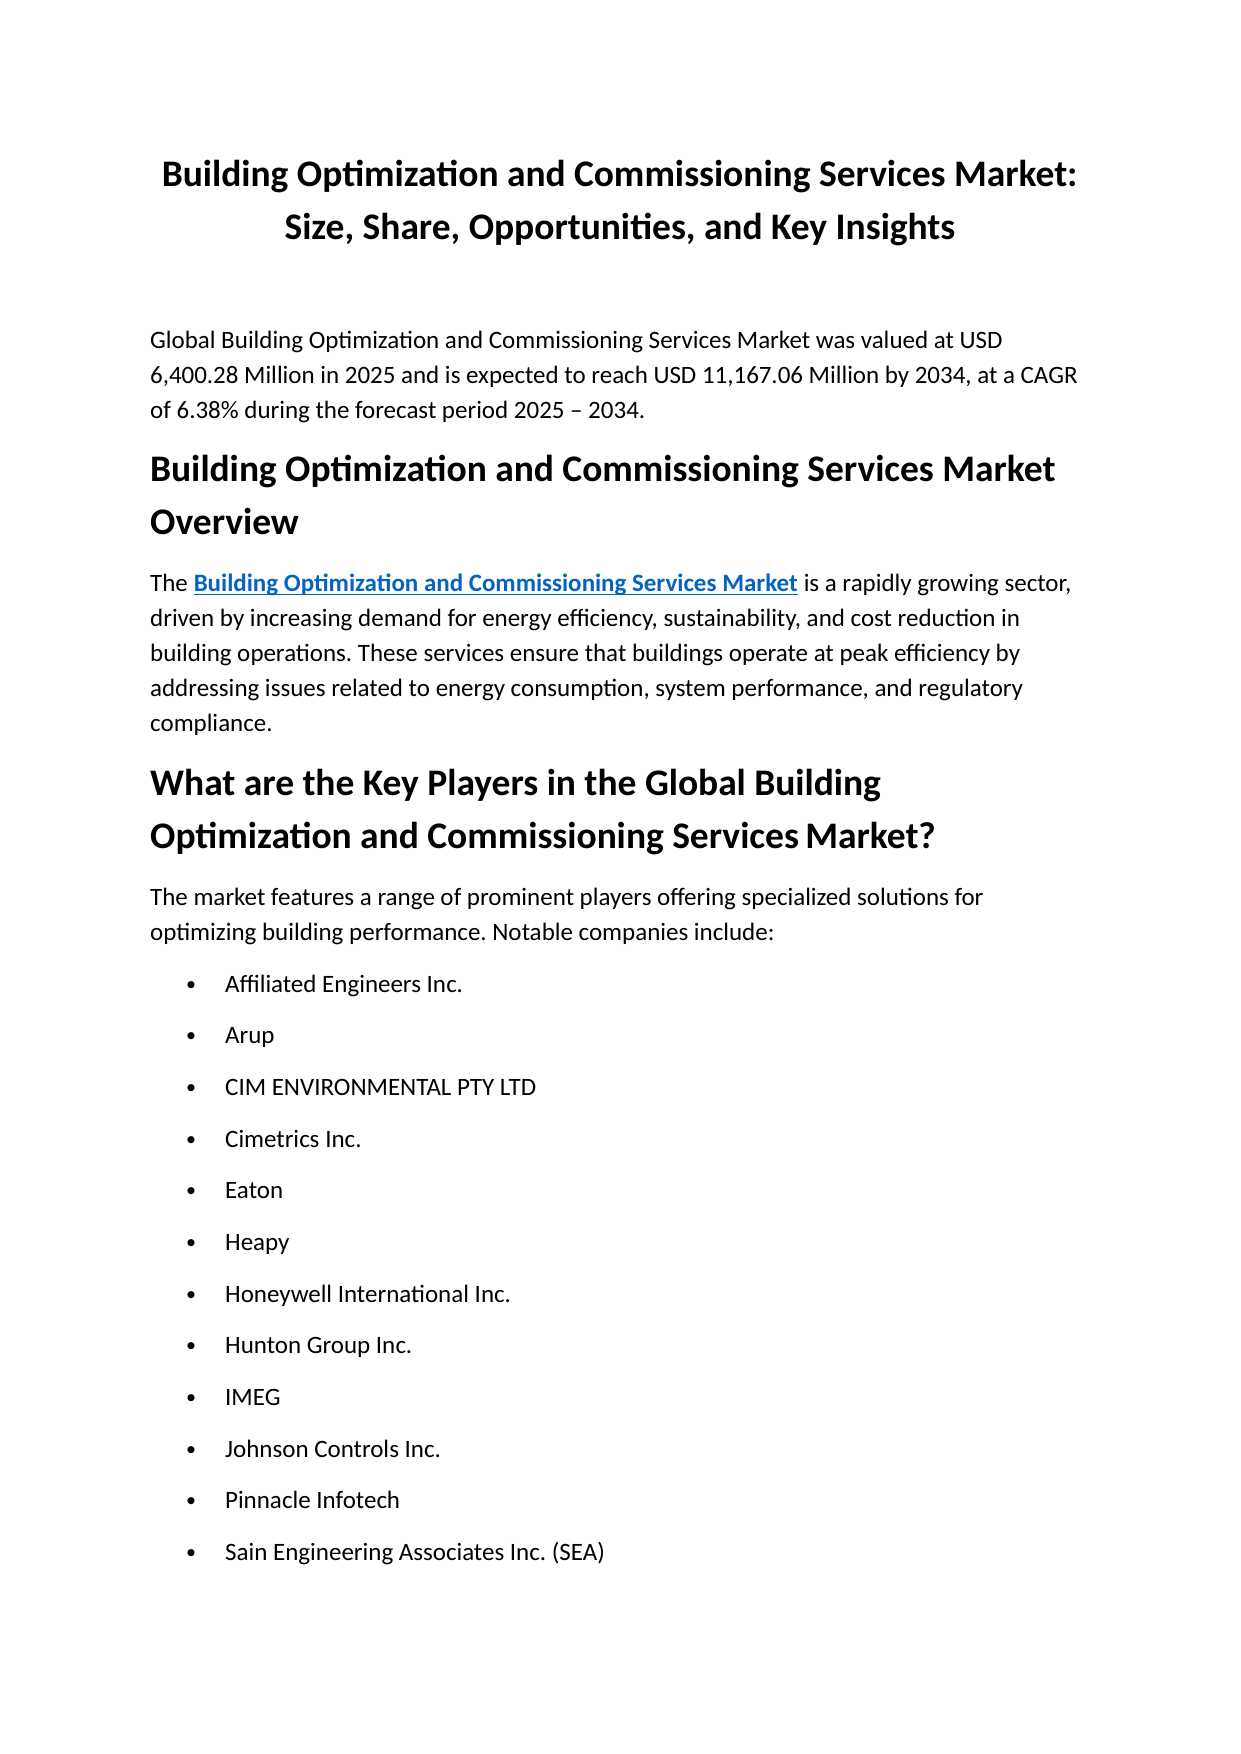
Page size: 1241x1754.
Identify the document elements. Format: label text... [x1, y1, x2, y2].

list Hunton Group Inc. [187, 1329, 1090, 1360]
list Arup [187, 1019, 1090, 1050]
text Building Optimization and Commissioning Services Market Overview [150, 445, 1090, 544]
text Building Optimization and Commissioning Services Market: Size, Share, Opportunities, and Key Insights [150, 150, 1090, 248]
list CIM ENVIRONMENTAL PTY LTD [187, 1071, 1090, 1102]
list Johnson Controls Inc. [187, 1433, 1090, 1463]
list Affiliated Engineers Inc. [187, 968, 1090, 998]
list Pinnacle Infotech [187, 1484, 1090, 1515]
text The Building Optimization and Commissioning Services Market is a rapidly growing sector, driven by increasing demand for energy efficiency, sustainability, and cost reduction in building operations. These services ensure that buildings operate at peak efficiency by addressing issues related to energy consumption, system performance, and regulatory compliance. [150, 567, 1090, 738]
list Heapy [187, 1226, 1090, 1257]
list Eaton [187, 1174, 1090, 1205]
list Sain Engineering Associates Inc. (SEA) [187, 1536, 1090, 1567]
list Honeywell International Inc. [187, 1278, 1090, 1308]
text Global Building Optimization and Commissioning Services Market was valued at USD 6,400.28 Million in 2025 and is expected to reach USD 11,167.06 Million by 2034, at a CAGR of 6.38% during the forecast period 2025 – 2034. [150, 324, 1090, 424]
text What are the Key Players in the Global Building Optimization and Commissioning Services Market? [150, 759, 1090, 858]
list IMEG [187, 1381, 1090, 1412]
text The market features a range of prominent players offering specialized solutions for optimizing building performance. Notable companies include: [150, 881, 1090, 947]
list Cimetrics Inc. [187, 1123, 1090, 1153]
